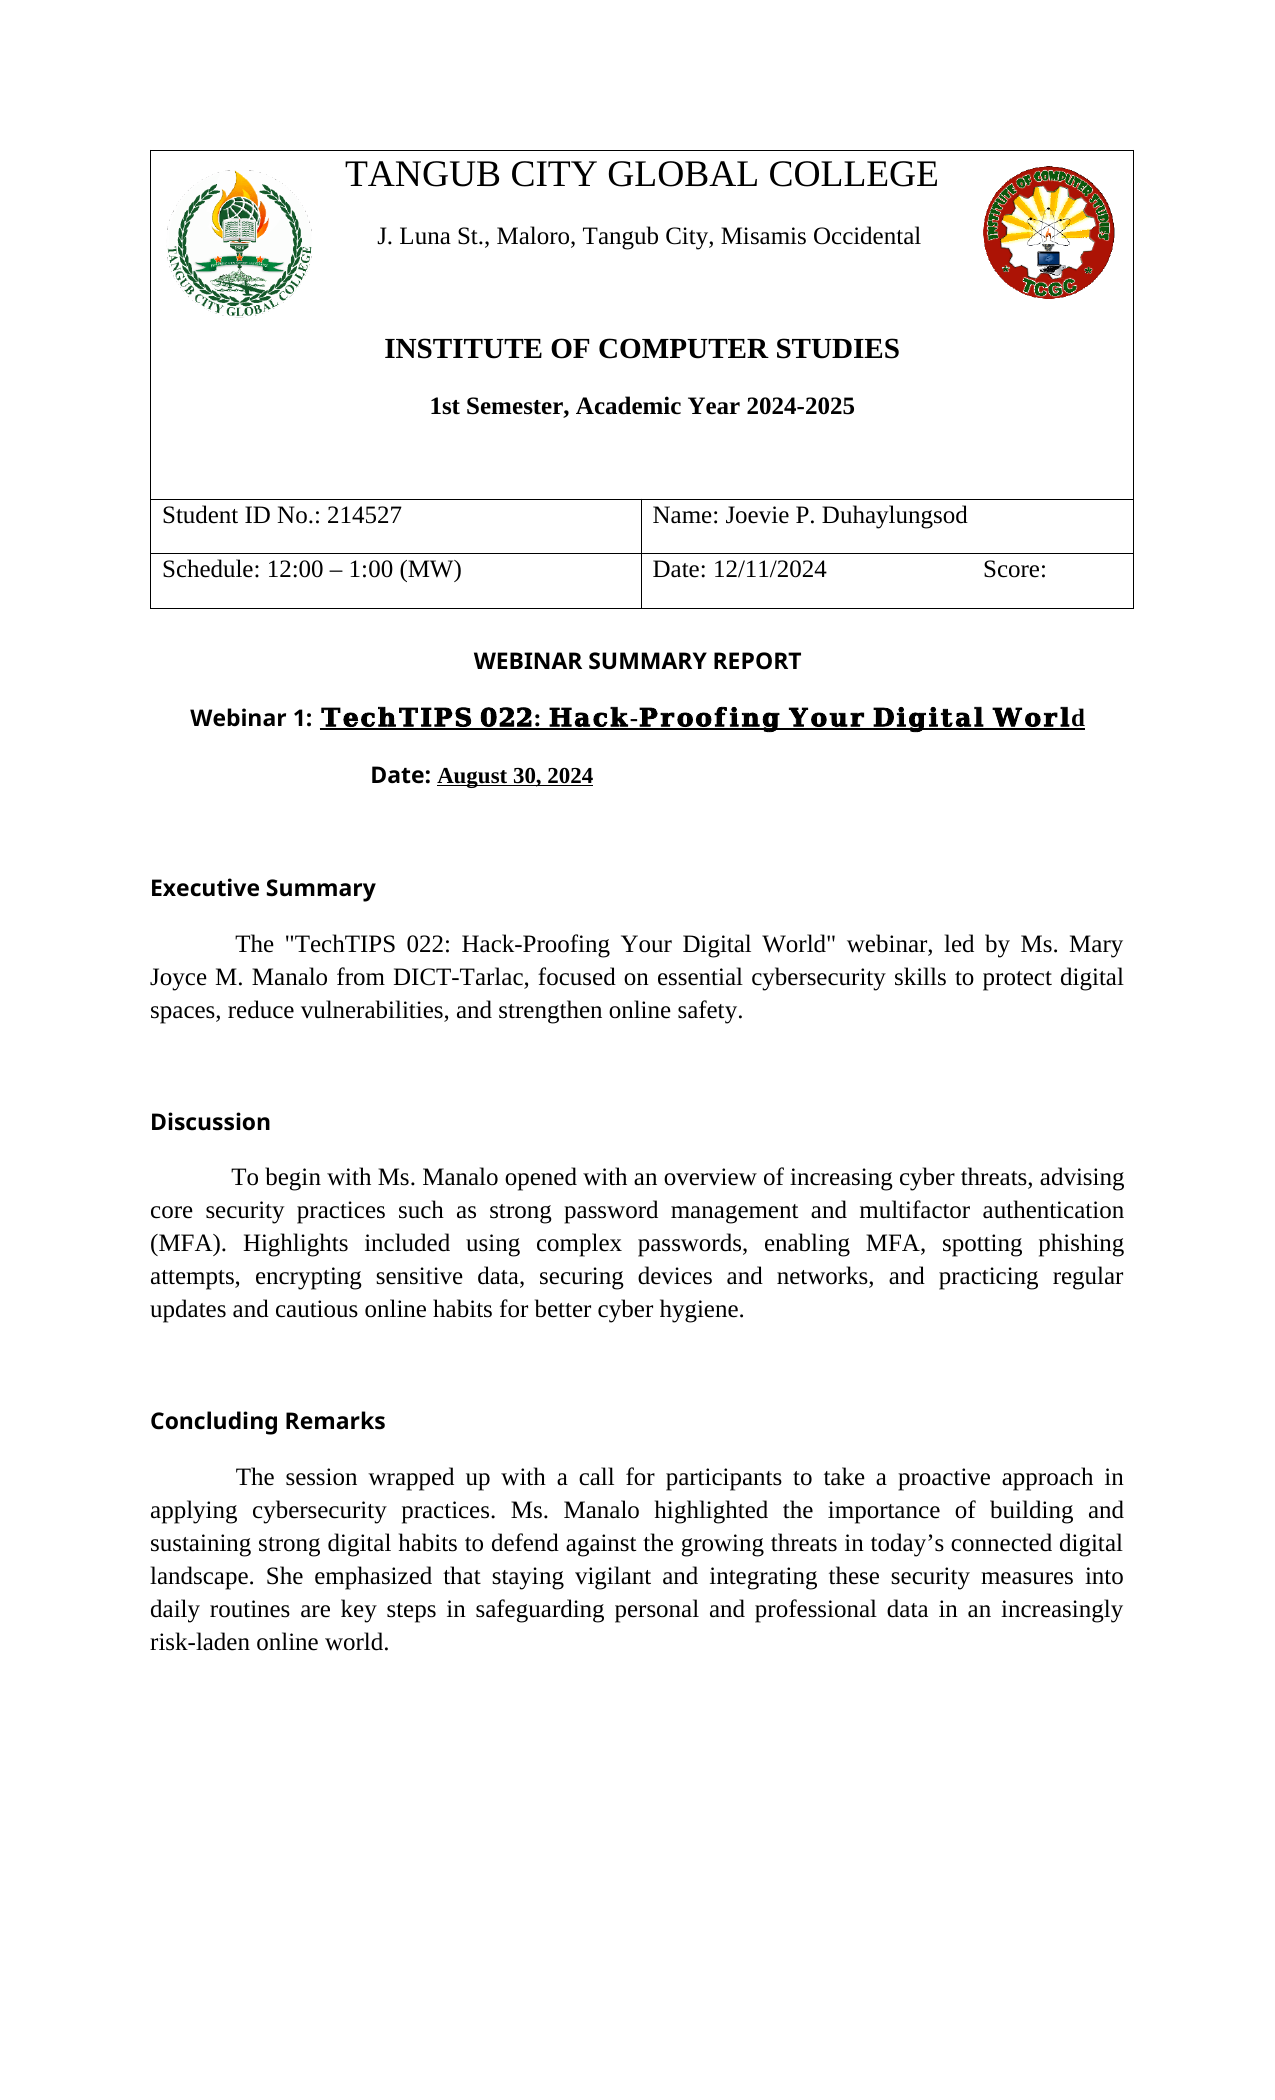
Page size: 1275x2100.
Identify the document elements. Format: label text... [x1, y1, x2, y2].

text Date: August 30, 2024 [150, 758, 1125, 790]
table_cell Date: 12/11/2024 Score: [642, 554, 1133, 608]
picture [980, 163, 1117, 302]
table_cell Student ID No.: 214527 [151, 500, 641, 553]
table_header TANGUB CITY GLOBAL COLLEGE J. Luna St., Maloro, Tangub City, Misamis Occidental INSTITUTE OF COMPUTER STUDIES 1st Semester, Academic Year 2024-2025 [151, 151, 1133, 499]
text Discussion [150, 1106, 1125, 1137]
table_cell Name: Joevie P. Duhaylungsod [642, 500, 1133, 553]
text The "TechTIPS 022: Hack-Proofing Your Digital World" webinar, led by Ms. Mary Joyce M. Manalo from DICT-Tarlac, focused on essential cybersecurity skills to protect digital spaces, reduce vulnerabilities, and strengthen online safety. [150, 929, 1125, 1024]
text Webinar 1: 𝐓𝐞𝐜𝐡𝐓𝐈𝐏𝐒 𝟎𝟐𝟐: 𝐇𝐚𝐜𝐤-𝐏𝐫𝐨𝐨𝐟𝐢𝐧𝐠 𝐘𝐨𝐮𝐫 𝐃𝐢𝐠𝐢𝐭𝐚𝐥 𝐖𝐨𝐫𝐥d [150, 701, 1125, 733]
text To begin with Ms. Manalo opened with an overview of increasing cyber threats, advising core security practices such as strong password management and multifactor authentication (MFA). Highlights included using complex passwords, enabling MFA, spotting phishing attempts, encrypting sensitive data, securing devices and networks, and practicing regular updates and cautious online habits for better cyber hygiene. [150, 1162, 1125, 1323]
text The session wrapped up with a call for participants to take a proactive approach in applying cybersecurity practices. Ms. Manalo highlighted the importance of building and sustaining strong digital habits to defend against the growing threats in today’s connected digital landscape. She emphasized that staying vigilant and integrating these security measures into daily routines are key steps in safeguarding personal and professional data in an increasingly risk-laden online world. [150, 1462, 1125, 1656]
table_cell Schedule: 12:00 – 1:00 (MW) [151, 554, 641, 608]
text Concluding Remarks [150, 1405, 1125, 1436]
text Executive Summary [150, 872, 1125, 903]
text WEBINAR SUMMARY REPORT [150, 645, 1125, 676]
